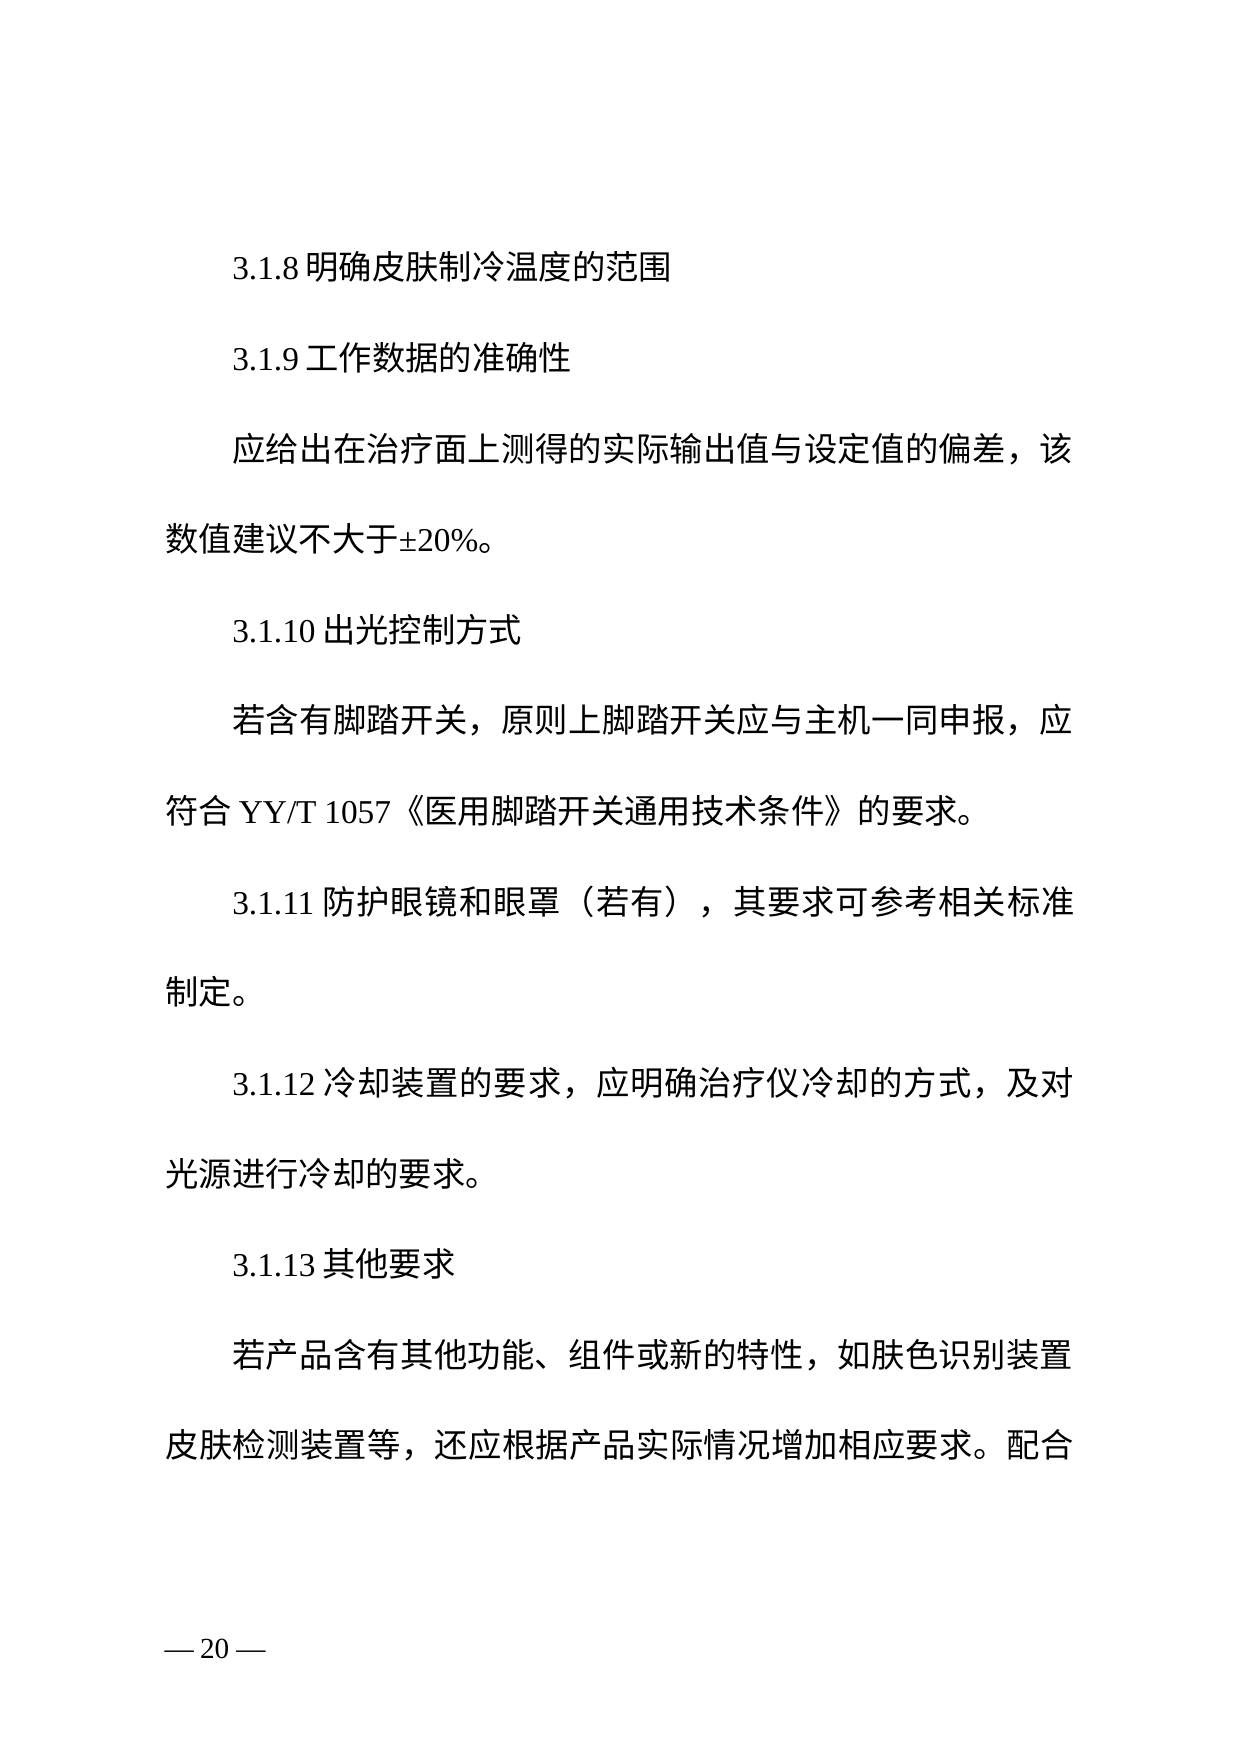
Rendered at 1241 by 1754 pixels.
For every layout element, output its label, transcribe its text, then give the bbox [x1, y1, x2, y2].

text 应给出在治疗面上测得的实际输出值与设定值的偏差，该数值建议不大于±20%。 [165, 401, 1075, 582]
text 3.1.9工作数据的准确性 [165, 311, 1075, 401]
text 3.1.13其他要求 [165, 1217, 1075, 1307]
text 3.1.12冷却装置的要求，应明确治疗仪冷却的方式，及对光源进行冷却的要求。 [165, 1036, 1075, 1217]
text 3.1.10出光控制方式 [165, 582, 1075, 673]
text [165, 1307, 1075, 1489]
text 3.1.11防护眼镜和眼罩（若有），其要求可参考相关标准制定。 [165, 854, 1075, 1036]
text 3.1.8明确皮肤制冷温度的范围 [165, 220, 1075, 311]
text 若含有脚踏开关，原则上脚踏开关应与主机一同申报，应符合YY/T 1057《医用脚踏开关通用技术条件》的要求。 [165, 673, 1075, 854]
